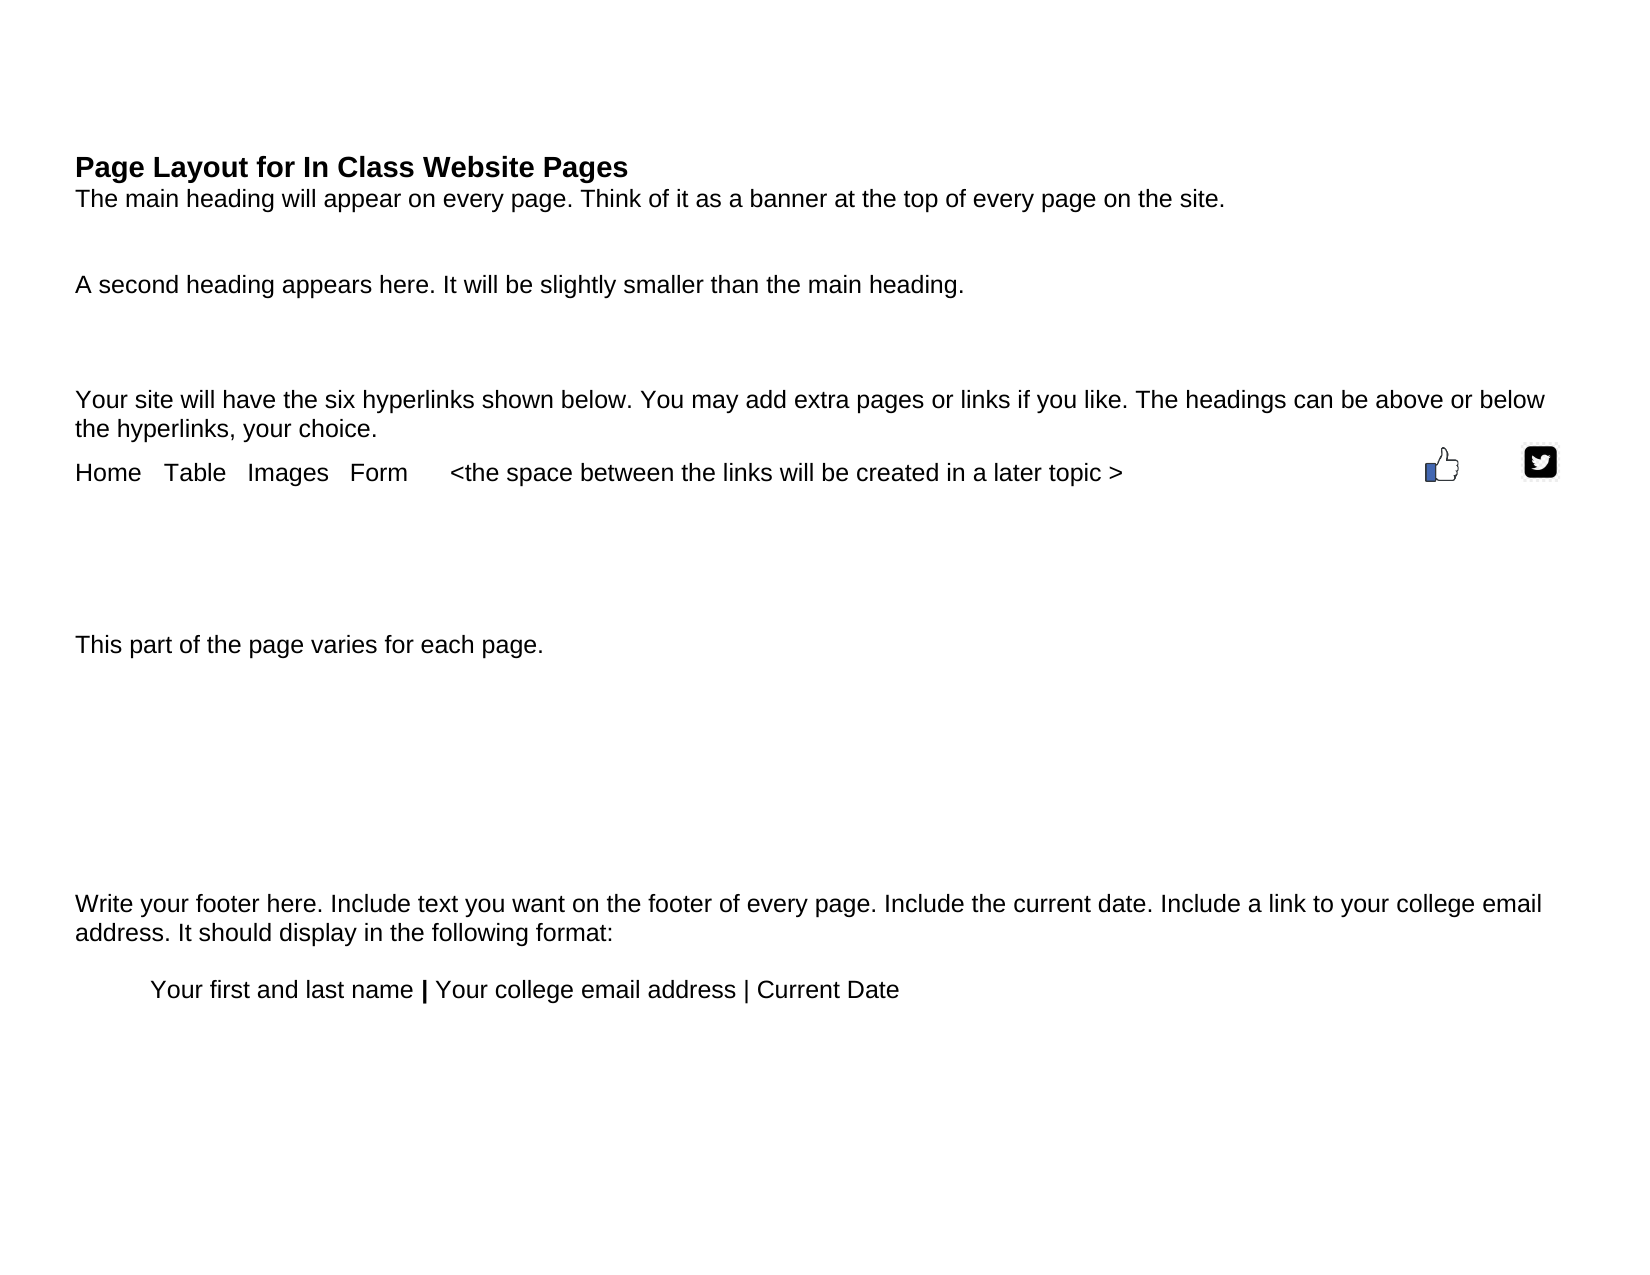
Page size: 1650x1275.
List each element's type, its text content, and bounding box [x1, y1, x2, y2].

picture [1425, 447, 1459, 482]
text This part of the page varies for each page. [75, 631, 1575, 659]
text Home Table Images Form <the space between the links will be created in a later topic > [75, 442, 1575, 487]
text Your site will have the six hyperlinks shown below. You may add extra pages or links if you like. The headings can be above or below the hyperlinks, your choice. [75, 385, 1575, 442]
text Write your footer here. Include text you want on the footer of every page. Include the current date. Include a link to your college email address. It should display in the following format: [75, 889, 1575, 947]
text The main heading will appear on every page. Think of it as a banner at the top of every page on the site. [75, 183, 1575, 212]
text Your first and last name | Your college email address | Current Date [75, 976, 1575, 1004]
picture [1520, 442, 1560, 482]
text A second heading appears here. It will be slightly smaller than the main heading. [75, 270, 1575, 298]
text Page Layout for In Class Website Pages [75, 150, 1575, 183]
